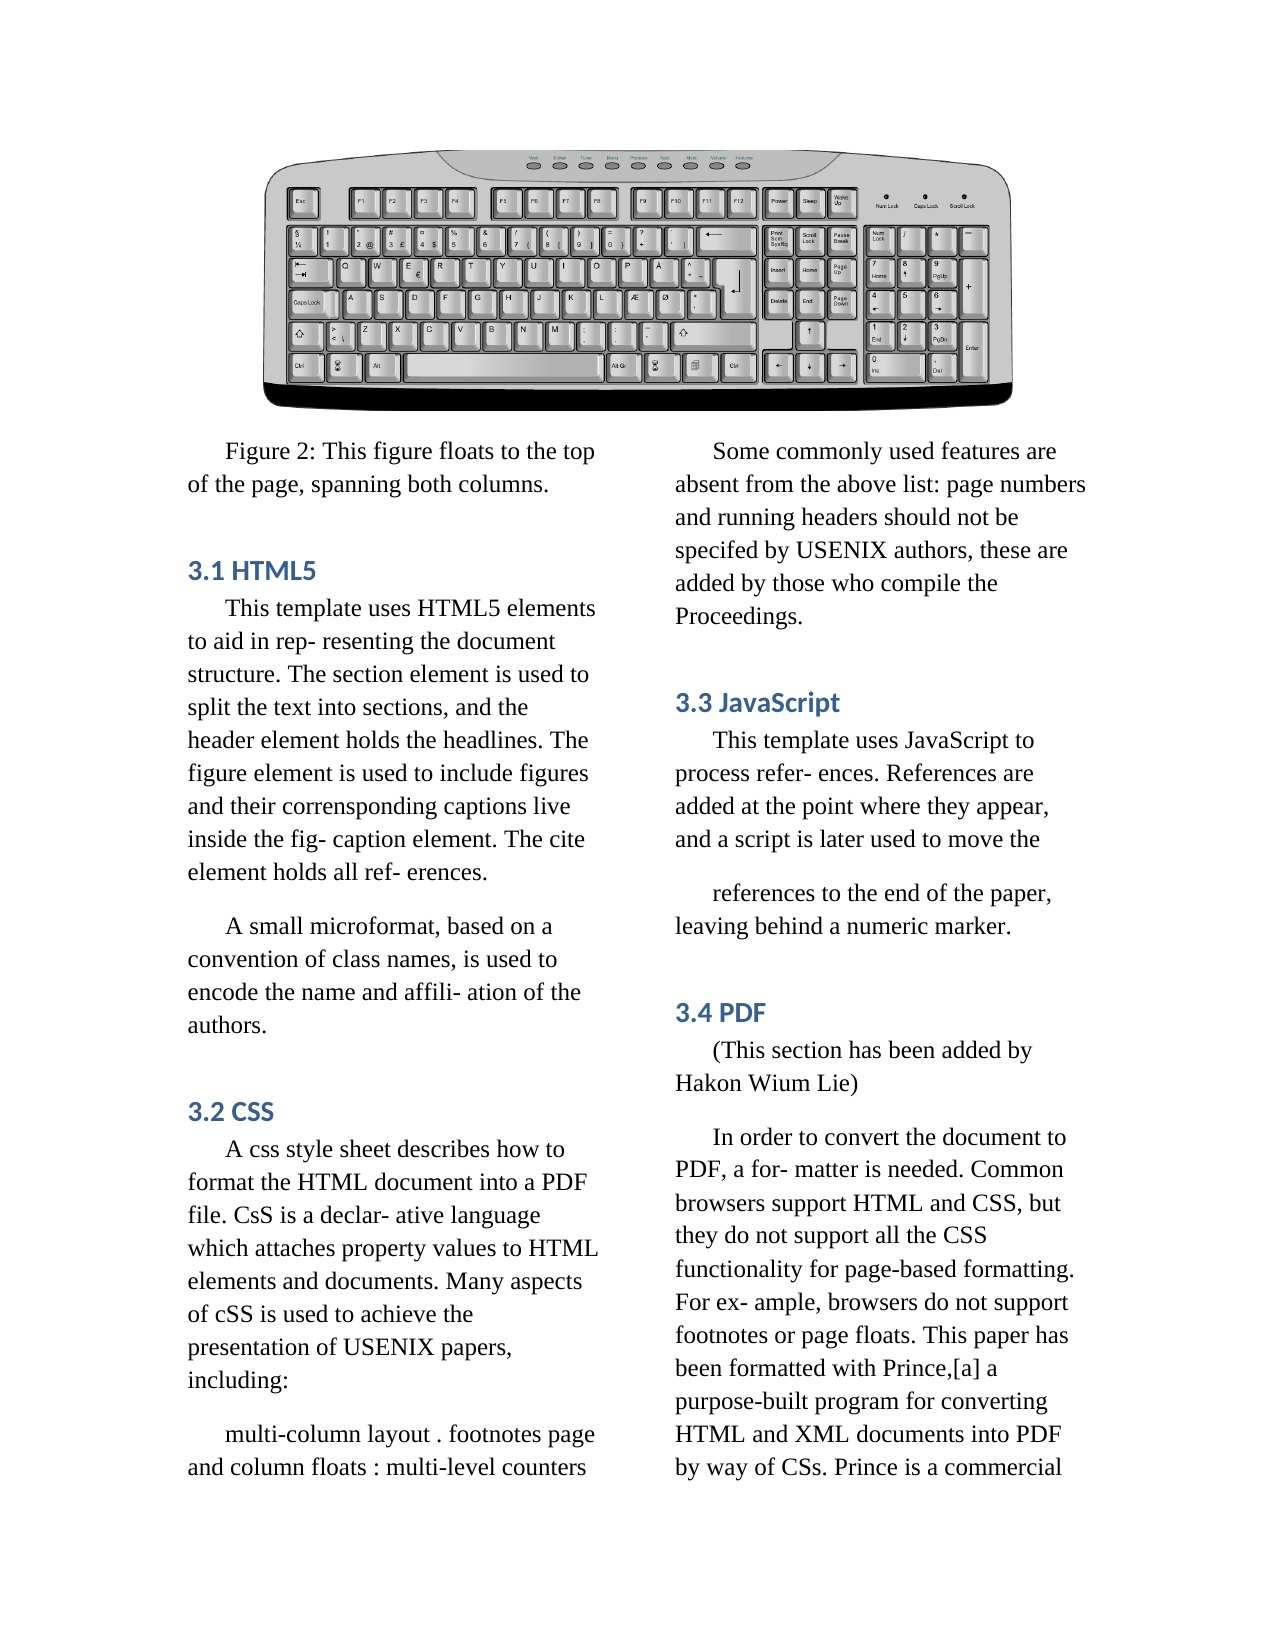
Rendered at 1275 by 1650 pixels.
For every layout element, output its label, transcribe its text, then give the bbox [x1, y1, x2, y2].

text Figure 2: This figure floats to the top of the page, spanning both columns. [187, 436, 600, 497]
subtitle 3.2 CSS [187, 1093, 600, 1128]
text This template uses JavaScript to process refer- ences. References are added at the point where they appear, and a script is later used to move the [675, 725, 1087, 853]
text Some commonly used features are absent from the above list: page numbers and running headers should not be specifed by USENIX authors, these are added by those who compile the Proceedings. [675, 436, 1087, 629]
subtitle 3.1 HTML5 [187, 552, 600, 587]
subtitle 3.3 JavaScript [675, 684, 1087, 719]
text multi-column layout . footnotes page and column floats : multi-level counters [187, 1419, 600, 1481]
text A small microformat, based on a convention of class names, is used to encode the name and affili- ation of the authors. [187, 911, 600, 1038]
text (This section has been added by Hakon Wium Lie) [675, 1035, 1087, 1096]
text This template uses HTML5 elements to aid in rep- resenting the document structure. The section element is used to split the text into sections, and the header element holds the headlines. The figure element is used to include figures and their corrensponding captions live inside the fig- caption element. The cite element holds all ref- erences. [187, 593, 600, 886]
text A css style sheet describes how to format the HTML document into a PDF file. CsS is a declar- ative language which attaches property values to HTML elements and documents. Many aspects of cSS is used to achieve the presentation of USENIX papers, including: [187, 1134, 600, 1394]
picture [262, 150, 1013, 411]
text references to the end of the paper, leaving behind a numeric marker. [675, 878, 1087, 939]
subtitle 3.4 PDF [675, 994, 1087, 1029]
